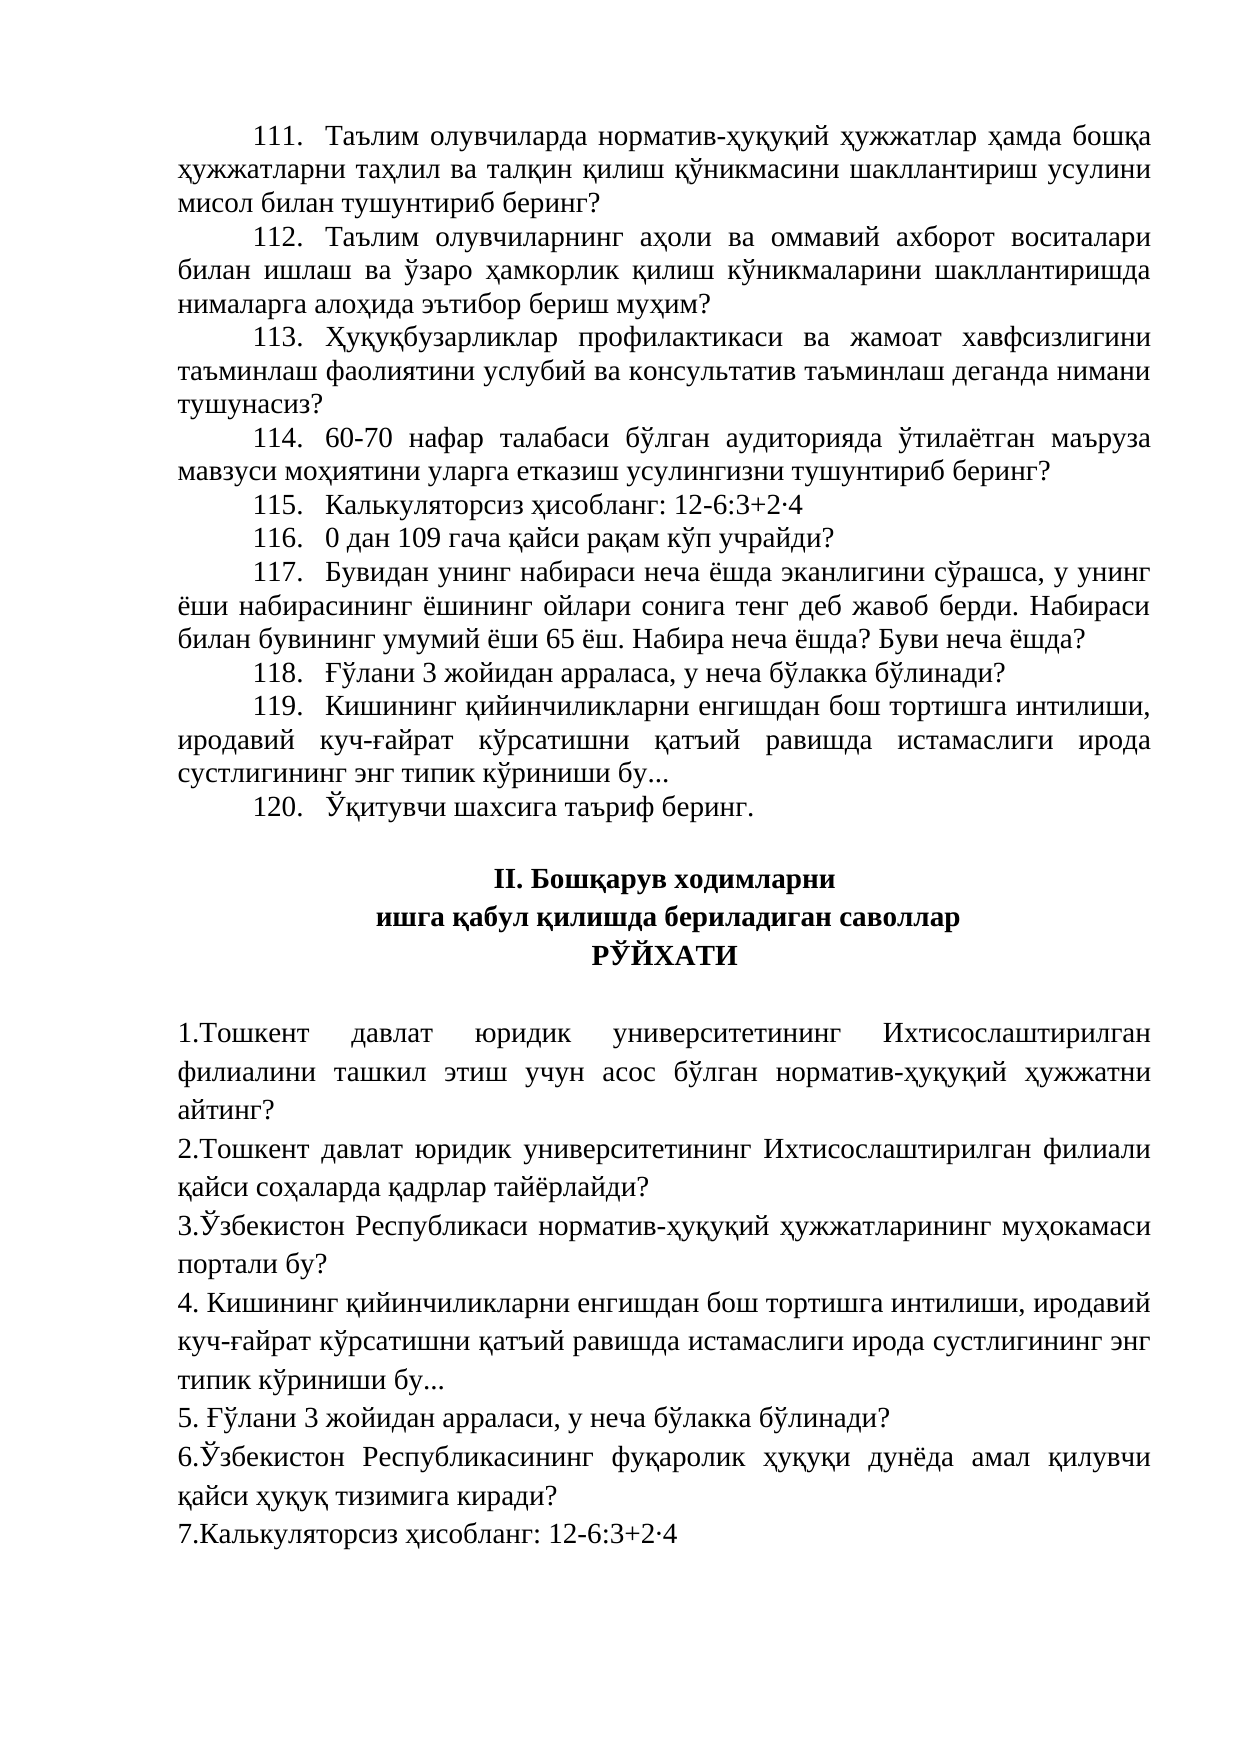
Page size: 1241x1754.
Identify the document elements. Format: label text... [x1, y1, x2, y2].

list Таълим олувчиларда норматив-ҳуқуқий ҳужжатлар ҳамда бошқа ҳужжатларни таҳлил ва талқин қилиш қўникмасини шакллантириш усулини мисол билан тушунтириб беринг? [177, 118, 1152, 219]
text 4. Кишининг қийинчиликларни енгишдан бош тортишга интилиши, иродавий куч-ғайрат кўрсатишни қатъий равишда истамаслиги ирода сустлигининг энг типик кўриниши бу... [177, 1285, 1152, 1396]
list Ўқитувчи шахсига таъриф беринг. [177, 789, 1152, 822]
list Бувидан унинг набираси неча ёшда эканлигини сўрашса, у унинг ёши набирасининг ёшининг ойлари сонига тенг деб жавоб берди. Набираси билан бувининг умумий ёши 65 ёш. Набира неча ёшда? Буви неча ёшда? [177, 554, 1152, 655]
list 0 дан 109 гача қайси рақам кўп учрайди? [177, 521, 1152, 554]
list Ҳуқуқбузарликлар профилактикаси ва жамоат хавфсизлигини таъминлаш фаолиятини услубий ва консультатив таъминлаш деганда нимани тушунасиз? [177, 319, 1152, 420]
text 5. Ғўлани 3 жойидан арраласи, у неча бўлакка бўлинади? [177, 1401, 1152, 1434]
text II. Бошқарув ходимларни ишга қабул қилишда бериладиган саволлар [177, 861, 1152, 933]
text 1.Тошкент давлат юридик университетининг Ихтисослаштирилган филиалини ташкил этиш учун асос бўлган норматив-ҳуқуқий ҳужжатни айтинг? [177, 1015, 1152, 1126]
list Таълим олувчиларнинг аҳоли ва оммавий ахборот воситалари билан ишлаш ва ўзаро ҳамкорлик қилиш кўникмаларини шакллантиришда нималарга алоҳида эътибор бериш муҳим? [177, 219, 1152, 319]
text 7.Калькуляторсиз ҳисобланг: 12-6:3+2∙4 [177, 1516, 1152, 1550]
text 6.Ўзбекистон Республикасининг фуқаролик ҳуқуқи дунёда амал қилувчи қайси ҳуқуқ тизимига киради? [177, 1439, 1152, 1511]
text 2.Тошкент давлат юридик университетининг Ихтисослаштирилган филиали қайси соҳаларда қадрлар тайёрлайди? [177, 1131, 1152, 1203]
text РЎЙХАТИ [177, 938, 1152, 972]
list Калькуляторсиз ҳисобланг: 12-6:3+2∙4 [177, 487, 1152, 521]
text 3.Ўзбекистон Республикаси норматив-ҳуқуқий ҳужжатларининг муҳокамаси портали бу? [177, 1208, 1152, 1280]
list Ғўлани 3 жойидан арраласа, у неча бўлакка бўлинади? [177, 655, 1152, 688]
list Кишининг қийинчиликларни енгишдан бош тортишга интилиши, иродавий куч-ғайрат кўрсатишни қатъий равишда истамаслиги ирода сустлигининг энг типик кўриниши бу... [177, 688, 1152, 789]
list 60-70 нафар талабаси бўлган аудиторияда ўтилаётган маъруза мавзуси моҳиятини уларга етказиш усулингизни тушунтириб беринг? [177, 420, 1152, 487]
